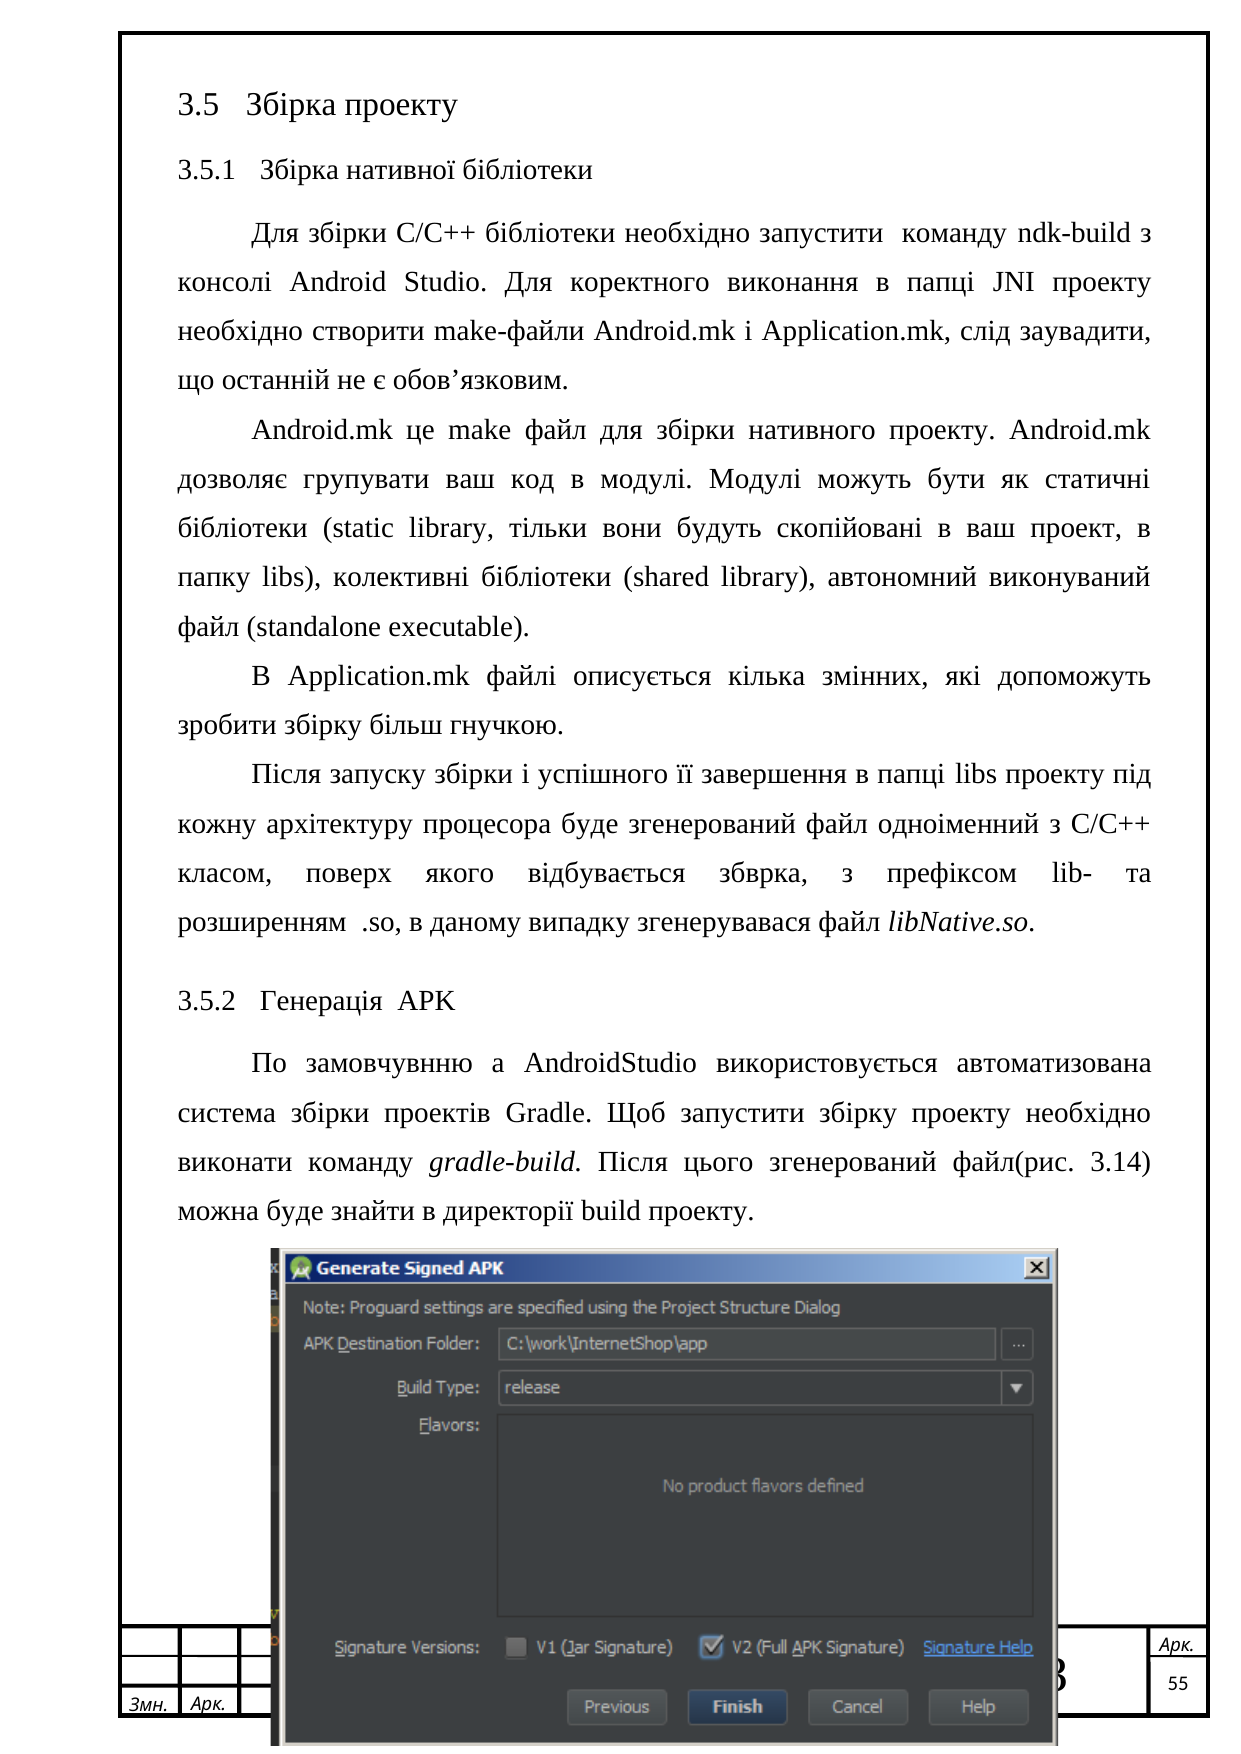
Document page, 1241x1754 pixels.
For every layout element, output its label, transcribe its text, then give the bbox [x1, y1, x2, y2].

text В Application.mk файлі описується кілька змінних, які допоможуть зробити збірку більш гнучкою. [177, 658, 1152, 741]
text Для збірки С/С++ бібліотеки необхідно запустити команду ndk-build з консолі Android Studio. Для коректного виконання в папці JNI проекту необхідно створити make-файли Android.mk і Application.mk, слід заувадити, що останній не є обов’язковим. [177, 215, 1152, 396]
text Після запуску збірки і успішного її завершення в папці libs проекту під кожну архітектуру процесора буде згенерований файл одноіменний з С/С++ класом, поверх якого відбувається збврка, з префіксом lib- та розширенням .so, в даному випадку згенерувавася файл libNative.so. [177, 757, 1152, 938]
subtitle Збірка проекту [177, 84, 1152, 123]
text Android.mk це make файл для збірки нативного проекту. Android.mk дозволяє групувати ваш код в модулі. Модулі можуть бути як статичні бібліотеки (static library, тільки вони будуть скопійовані в ваш проект, в папку libs), колективні бібліотеки (shared library), автономний виконуваний файл (standalone executable). [177, 412, 1152, 642]
text По замовчувнню а AndroidStudio використовується автоматизована система збірки проектів Gradle. Щоб запустити збірку проекту необхідно виконати команду gradle-build. Після цього згенерований файл(рис. 3.14) можна буде знайти в директорії build проекту. [177, 1046, 1152, 1227]
subtitle Збірка нативної бібліотеки [177, 152, 1152, 186]
subtitle Генерація APK [177, 983, 1152, 1016]
picture [270, 1248, 1059, 1746]
